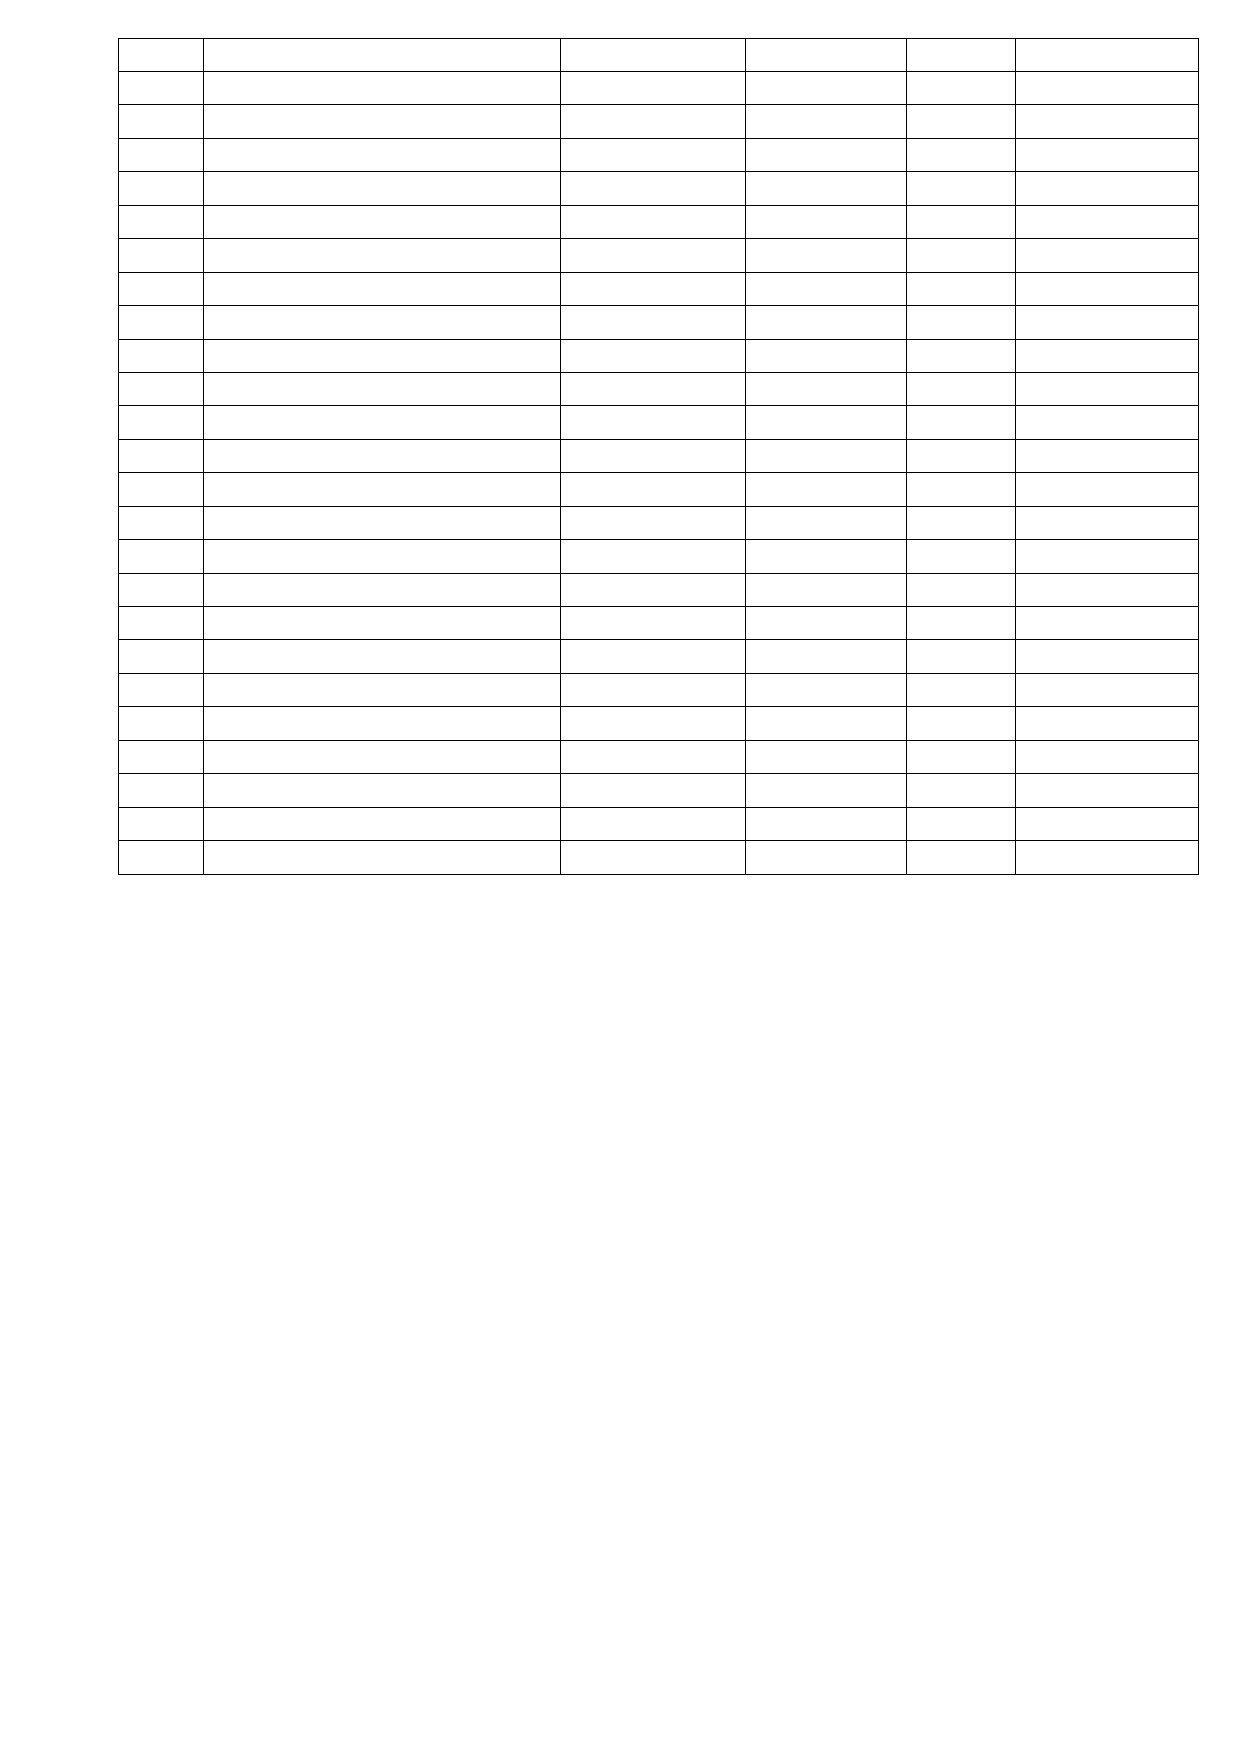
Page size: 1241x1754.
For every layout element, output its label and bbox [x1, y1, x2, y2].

table_cell [1016, 707, 1198, 740]
table_cell [746, 406, 906, 439]
table_cell [1016, 507, 1198, 539]
table_cell [561, 440, 745, 472]
table_cell [204, 574, 560, 606]
table_cell [119, 841, 203, 873]
table_cell [204, 406, 560, 439]
table_cell [119, 139, 203, 171]
table_cell [746, 473, 906, 506]
table_cell [1016, 640, 1198, 673]
table_cell [746, 607, 906, 639]
table_cell [1016, 808, 1198, 840]
table_cell [1016, 440, 1198, 472]
table_cell [907, 72, 1015, 104]
table_cell [119, 172, 203, 205]
table_cell [119, 640, 203, 673]
table_cell [746, 39, 906, 71]
table_cell [746, 741, 906, 773]
table_cell [204, 741, 560, 773]
table_cell [1016, 674, 1198, 706]
table_cell [119, 473, 203, 506]
table_cell [204, 340, 560, 372]
table_cell [119, 674, 203, 706]
table_cell [204, 39, 560, 71]
table_cell [561, 640, 745, 673]
table_cell [119, 774, 203, 807]
table_cell [1016, 406, 1198, 439]
table_cell [119, 39, 203, 71]
table_cell [119, 373, 203, 405]
table_cell [561, 841, 745, 873]
table_cell [907, 340, 1015, 372]
table_cell [907, 39, 1015, 71]
table_cell [746, 373, 906, 405]
table_cell [119, 808, 203, 840]
table_cell [1016, 239, 1198, 272]
table_cell [907, 674, 1015, 706]
table_cell [561, 105, 745, 138]
table_cell [907, 239, 1015, 272]
table_cell [561, 574, 745, 606]
table_cell [746, 172, 906, 205]
table_cell [204, 273, 560, 305]
table_cell [907, 206, 1015, 238]
table_cell [907, 440, 1015, 472]
table_cell [561, 273, 745, 305]
table_cell [1016, 841, 1198, 873]
table_cell [561, 39, 745, 71]
table_cell [1016, 340, 1198, 372]
table_cell [746, 507, 906, 539]
table_cell [1016, 306, 1198, 338]
table_cell [907, 607, 1015, 639]
table_cell [907, 540, 1015, 572]
table_cell [119, 507, 203, 539]
table_cell [907, 808, 1015, 840]
table_cell [907, 306, 1015, 338]
table_cell [561, 139, 745, 171]
table_cell [204, 206, 560, 238]
table_cell [907, 406, 1015, 439]
table_cell [746, 540, 906, 572]
table_cell [746, 139, 906, 171]
table_cell [204, 473, 560, 506]
table_cell [204, 440, 560, 472]
table_cell [204, 774, 560, 807]
table_cell [746, 707, 906, 740]
table_cell [561, 774, 745, 807]
table_cell [561, 406, 745, 439]
table_cell [204, 707, 560, 740]
table_cell [1016, 139, 1198, 171]
table_cell [204, 674, 560, 706]
table_cell [561, 340, 745, 372]
table_cell [746, 72, 906, 104]
table_cell [746, 440, 906, 472]
table_cell [746, 808, 906, 840]
table_cell [1016, 373, 1198, 405]
table_cell [119, 273, 203, 305]
table_cell [746, 340, 906, 372]
table_cell [119, 239, 203, 272]
table_cell [1016, 172, 1198, 205]
table_cell [746, 574, 906, 606]
table_cell [561, 373, 745, 405]
table_cell [907, 707, 1015, 740]
table_cell [561, 473, 745, 506]
table_cell [907, 105, 1015, 138]
table_cell [204, 841, 560, 873]
table_cell [561, 607, 745, 639]
table_cell [1016, 206, 1198, 238]
table_cell [204, 540, 560, 572]
table_cell [746, 105, 906, 138]
table_cell [907, 507, 1015, 539]
table_cell [561, 674, 745, 706]
table_cell [907, 373, 1015, 405]
table_cell [204, 72, 560, 104]
table_cell [119, 72, 203, 104]
table_cell [204, 139, 560, 171]
table_cell [907, 841, 1015, 873]
table_cell [907, 172, 1015, 205]
table_cell [746, 273, 906, 305]
table_cell [561, 540, 745, 572]
table_cell [119, 340, 203, 372]
table_cell [746, 239, 906, 272]
table_cell [1016, 473, 1198, 506]
table_cell [907, 640, 1015, 673]
table_cell [1016, 574, 1198, 606]
table_cell [1016, 540, 1198, 572]
table_cell [119, 707, 203, 740]
table_cell [119, 206, 203, 238]
table_cell [119, 306, 203, 338]
table_cell [119, 440, 203, 472]
table_cell [119, 574, 203, 606]
table_cell [119, 105, 203, 138]
table_cell [1016, 105, 1198, 138]
table_cell [561, 72, 745, 104]
table_cell [746, 306, 906, 338]
table_cell [907, 741, 1015, 773]
table_cell [746, 206, 906, 238]
table_cell [907, 139, 1015, 171]
table_cell [561, 239, 745, 272]
table_cell [204, 373, 560, 405]
table_cell [561, 507, 745, 539]
table_cell [907, 774, 1015, 807]
table_cell [907, 273, 1015, 305]
table_cell [204, 306, 560, 338]
table_cell [1016, 72, 1198, 104]
table_cell [561, 741, 745, 773]
table_cell [119, 607, 203, 639]
table_cell [907, 473, 1015, 506]
table_cell [746, 774, 906, 807]
table_cell [1016, 741, 1198, 773]
table_cell [561, 172, 745, 205]
table_cell [204, 808, 560, 840]
table_cell [746, 640, 906, 673]
table_cell [561, 808, 745, 840]
table_cell [204, 172, 560, 205]
table_cell [746, 674, 906, 706]
table_cell [204, 607, 560, 639]
table_cell [204, 640, 560, 673]
table_cell [561, 206, 745, 238]
table_cell [204, 507, 560, 539]
table_cell [119, 741, 203, 773]
table_cell [561, 707, 745, 740]
table_cell [1016, 39, 1198, 71]
table_cell [907, 574, 1015, 606]
table_cell [119, 540, 203, 572]
table_cell [204, 239, 560, 272]
table_cell [746, 841, 906, 873]
table_cell [1016, 607, 1198, 639]
table_cell [1016, 273, 1198, 305]
table_cell [119, 406, 203, 439]
table_cell [204, 105, 560, 138]
table_cell [1016, 774, 1198, 807]
table_cell [561, 306, 745, 338]
